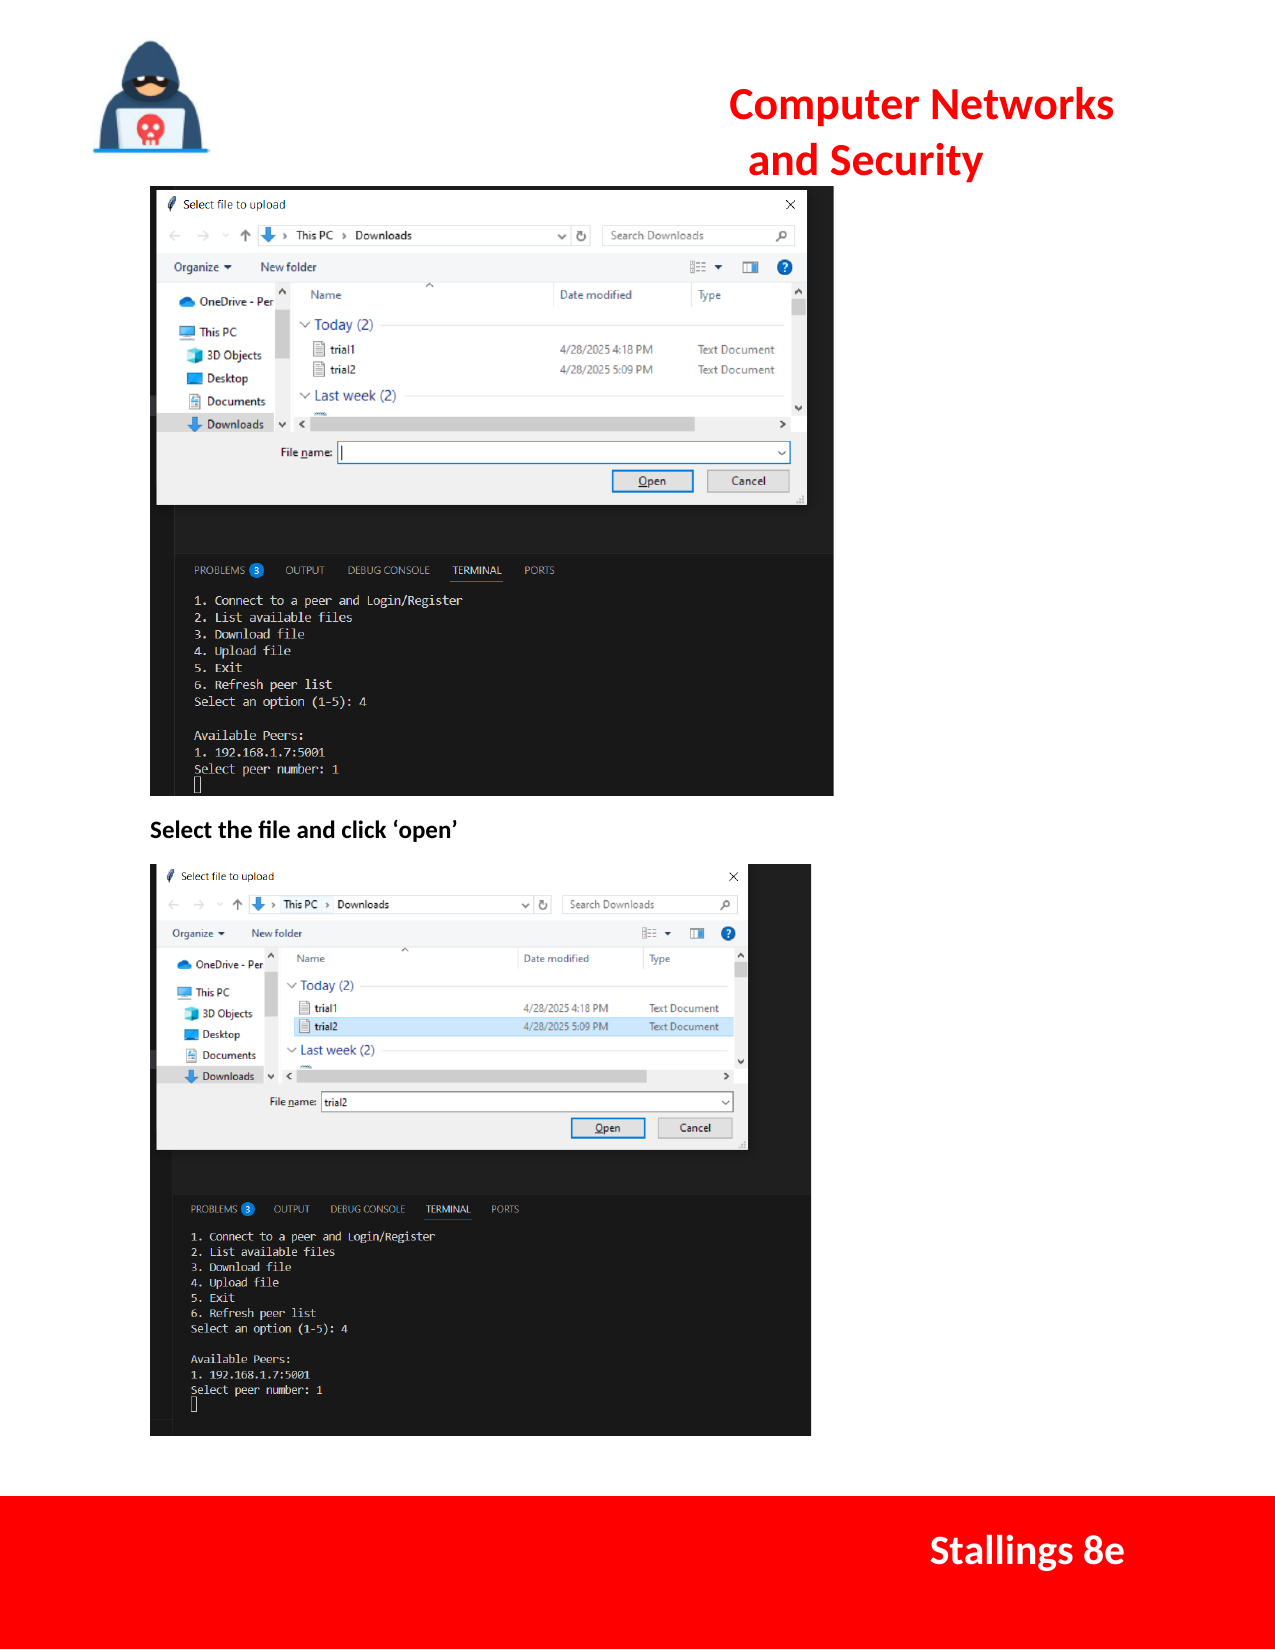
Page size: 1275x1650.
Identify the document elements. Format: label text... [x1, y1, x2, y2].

text Select the file and click ‘open’ [150, 814, 1125, 845]
picture [150, 186, 834, 796]
picture [68, 38, 229, 173]
picture [150, 864, 812, 1436]
